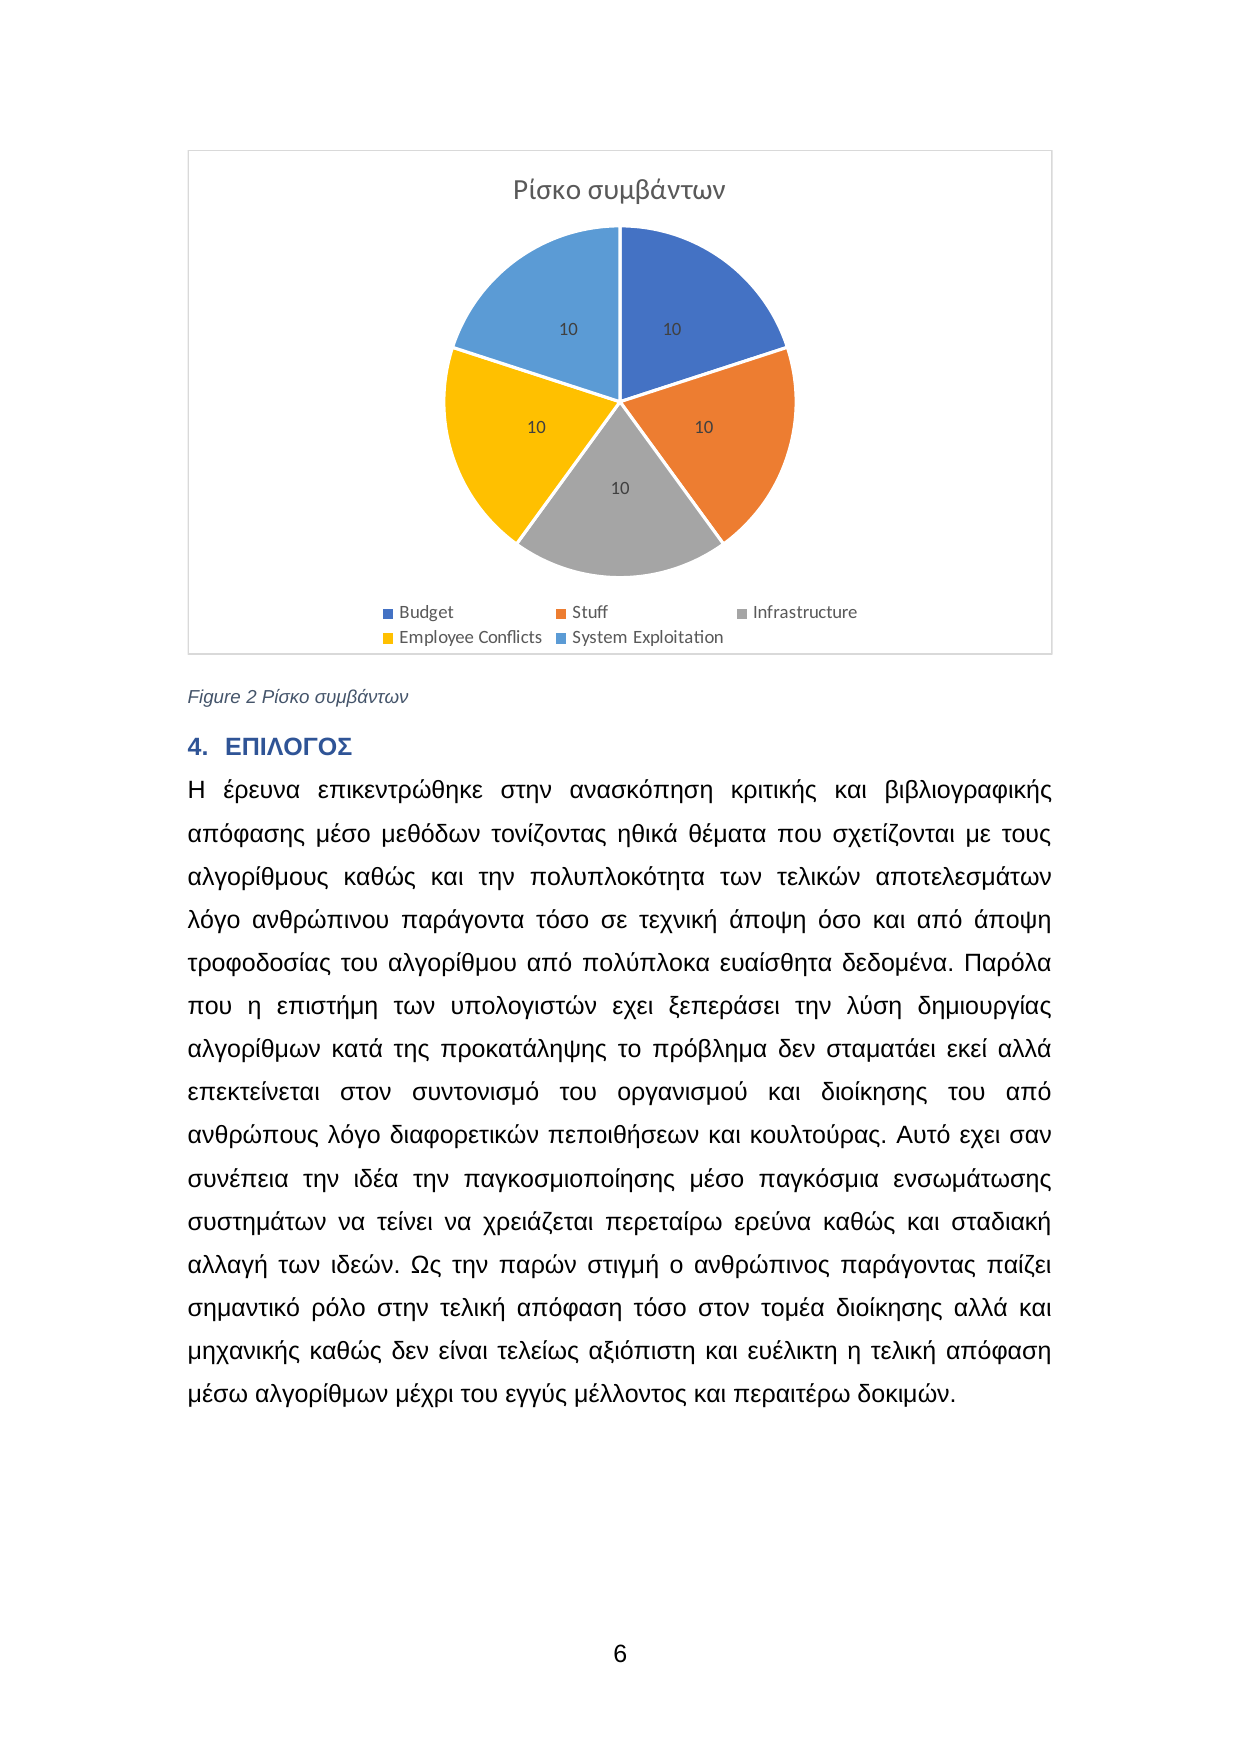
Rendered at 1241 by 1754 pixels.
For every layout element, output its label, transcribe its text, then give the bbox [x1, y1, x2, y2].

text Figure 2 Ρίσκο συμβάντων [187, 686, 1053, 707]
subtitle ΕΠΙΛΟΓΟΣ [187, 732, 1053, 761]
text Η έρευνα επικεντρώθηκε στην ανασκόπηση κριτικής και βιβλιογραφικής απόφασης μέσο μεθόδων τονίζοντας ηθικά θέματα που σχετίζονται με τους αλγορίθμους καθώς και την πολυπλοκότητα των τελικών αποτελεσμάτων λόγο ανθρώπινου παράγοντα τόσο σε τεχνική άποψη όσο και από άποψη τροφοδοσίας του αλγορίθμου από πολύπλοκα ευαίσθητα δεδομένα. Παρόλα που η επιστήμη των υπολογιστών εχει ξεπεράσει την λύση δημιουργίας αλγορίθμων κατά της προκατάληψης το πρόβλημα δεν σταματάει εκεί αλλά επεκτείνεται στον συντονισμό του οργανισμού και διοίκησης του από ανθρώπους λόγο διαφορετικών πεποιθήσεων και κουλτούρας. Αυτό εχει σαν συνέπεια την ιδέα την παγκοσμιοποίησης μέσο παγκόσμια ενσωμάτωσης συστημάτων να τείνει να χρειάζεται περεταίρω ερεύνα καθώς και σταδιακή αλλαγή των ιδεών. Ως την παρών στιγμή ο ανθρώπινος παράγοντας παίζει σημαντικό ρόλο στην τελική απόφαση τόσο στον τομέα διοίκησης αλλά και μηχανικής καθώς δεν είναι τελείως αξιόπιστη και ευέλικτη η τελική απόφαση μέσω αλγορίθμων μέχρι του εγγύς μέλλοντος και περαιτέρω δοκιμών. [187, 775, 1053, 1408]
